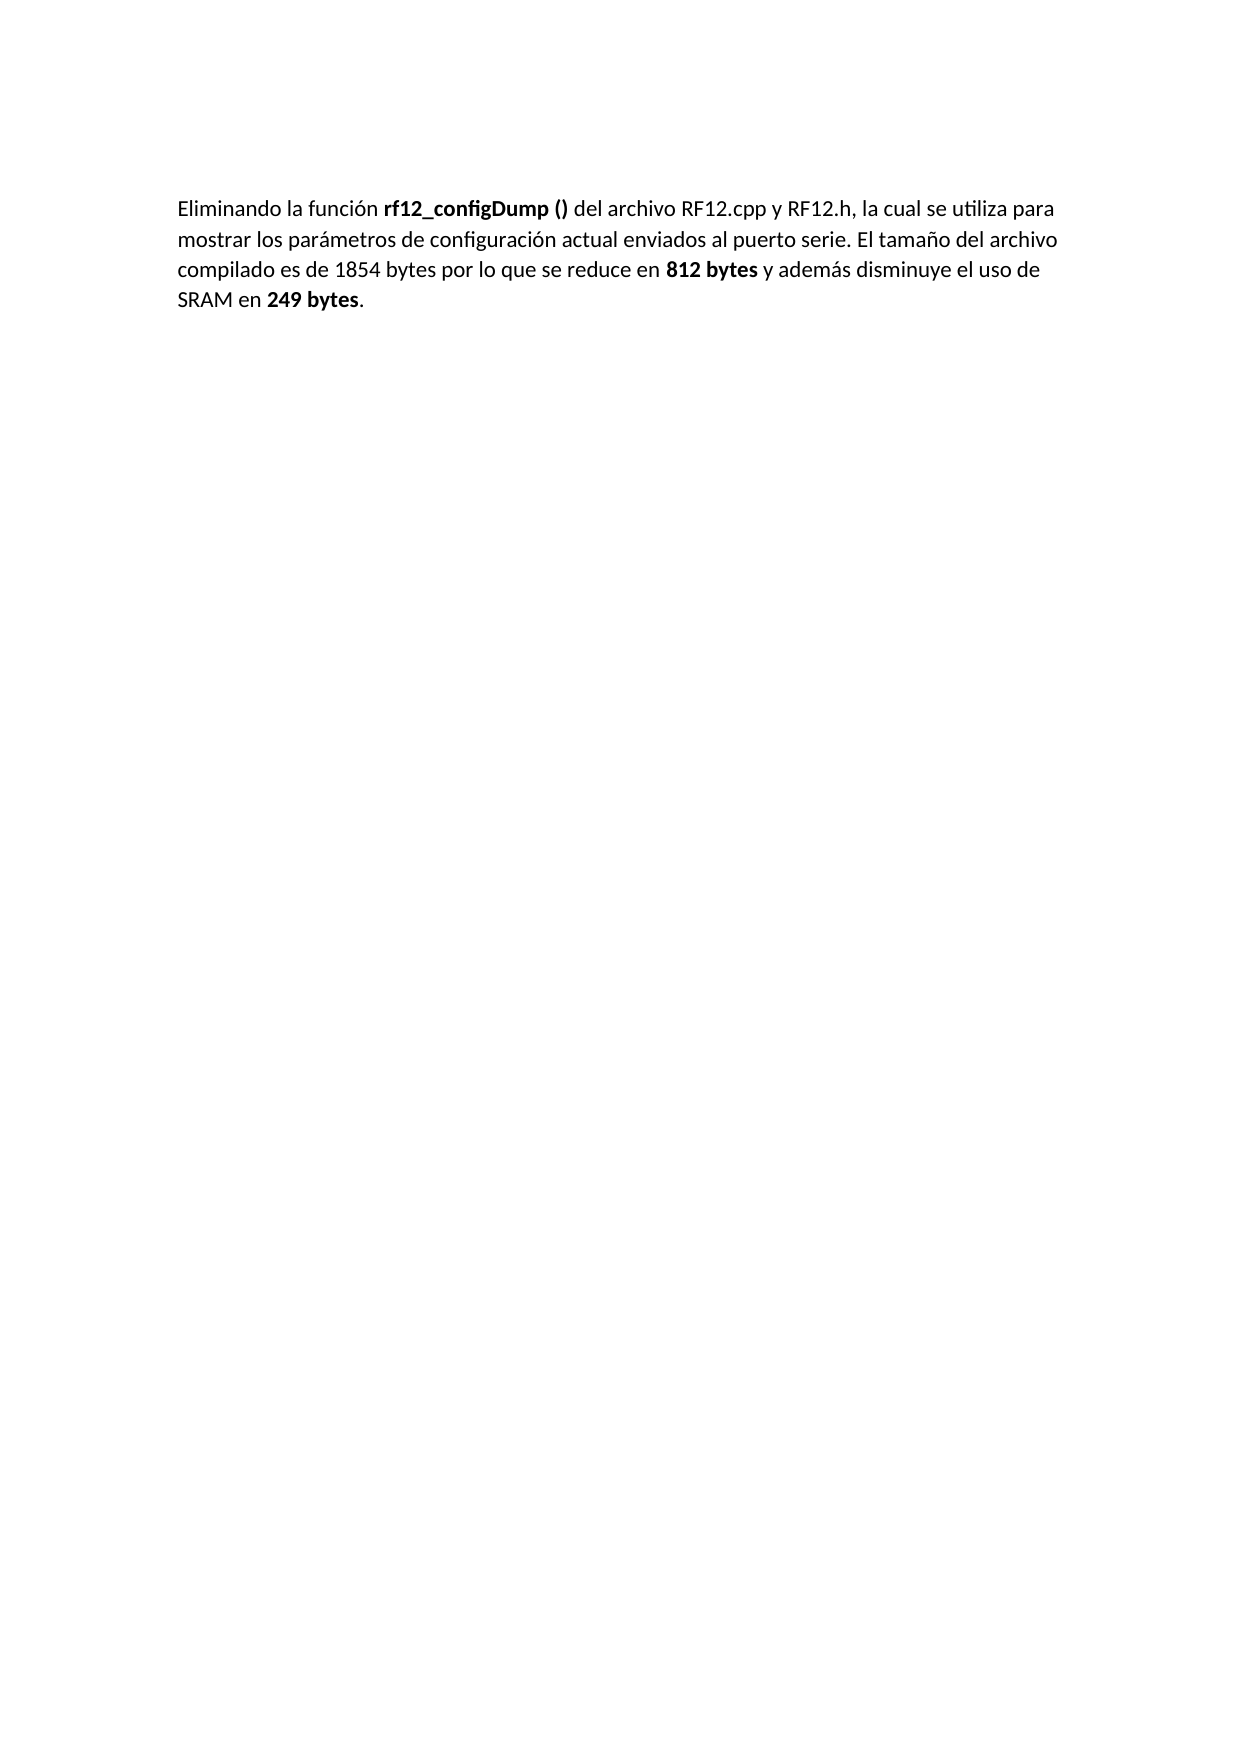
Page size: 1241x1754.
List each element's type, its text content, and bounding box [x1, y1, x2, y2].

text Eliminando la función rf12_configDump () del archivo RF12.cpp y RF12.h, la cual se utiliza para mostrar los parámetros de configuración actual enviados al puerto serie. El tamaño del archivo compilado es de 1854 bytes por lo que se reduce en 812 bytes y además disminuye el uso de SRAM en 249 bytes. [177, 194, 1063, 313]
